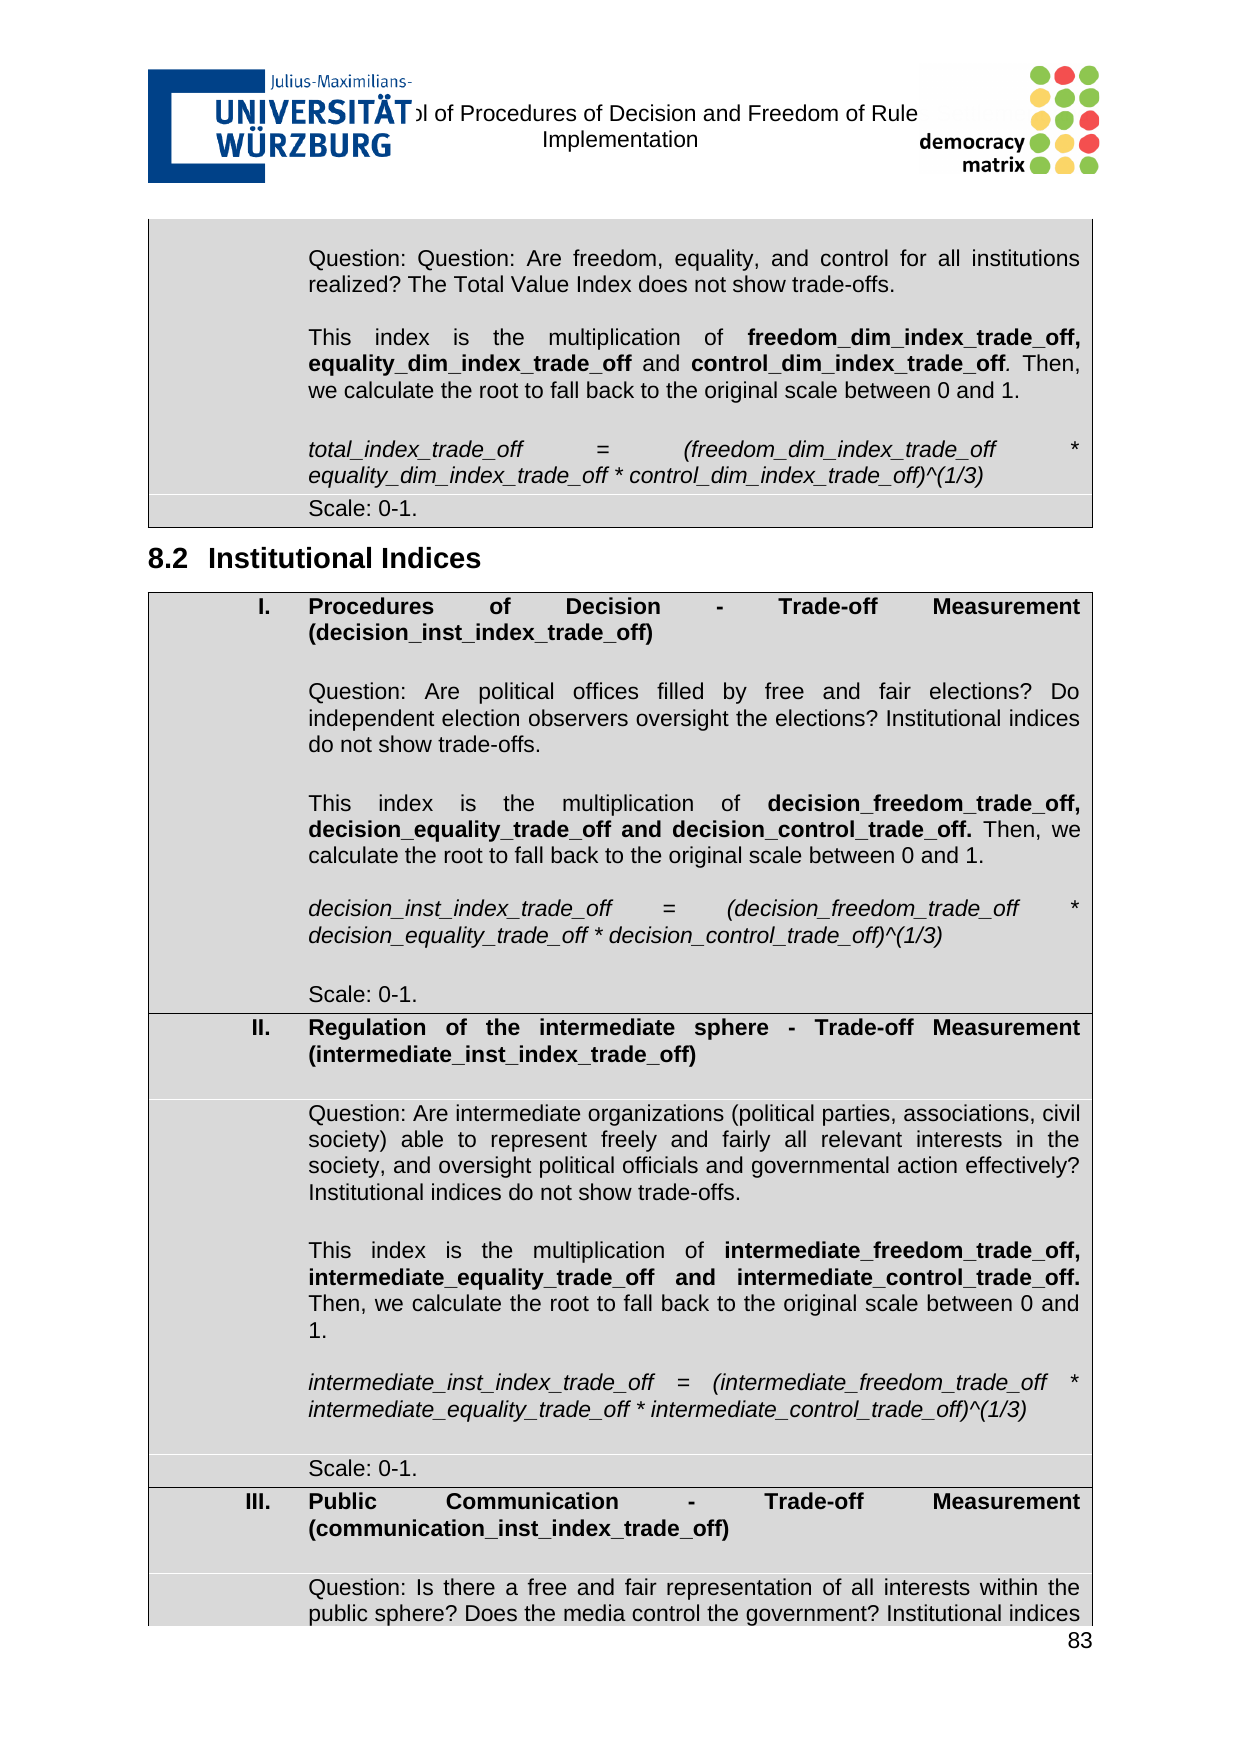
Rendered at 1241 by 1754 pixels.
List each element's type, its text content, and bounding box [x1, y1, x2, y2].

table_cell Public Communication - Trade-off Measurement (communication_inst_index_trade_off) [149, 1488, 1092, 1573]
picture [147, 69, 417, 183]
table_cell Scale: 0-1. [149, 981, 1092, 1013]
table_cell This index is the multiplication of intermediate_freedom_trade_off, intermediate_equality_trade_off and intermediate_control_trade_off. Then, we calculate the root to fall back to the original scale between 0 and 1. intermediate_inst_index_trade_off = (intermediate_freedom_trade_off * intermediate_equality_trade_off * intermediate_control_trade_off)^(1/3) [149, 1211, 1092, 1454]
table_cell This index is the multiplication of decision_freedom_trade_off, decision_equality_trade_off and decision_control_trade_off. Then, we calculate the root to fall back to the original scale between 0 and 1. decision_inst_index_trade_off = (decision_freedom_trade_off * decision_equality_trade_off * decision_control_trade_off)^(1/3) [149, 790, 1092, 981]
table_cell Scale: 0-1. [149, 495, 1092, 527]
picture [918, 63, 1100, 173]
table_cell Question: Question: Are freedom, equality, and control for all institutions realized? The Total Value Index does not show trade-offs. This index is the multiplication of freedom_dim_index_trade_off, equality_dim_index_trade_off and control_dim_index_trade_off. Then, we calculate the root to fall back to the original scale between 0 and 1. [149, 219, 1092, 436]
table_cell total_index_trade_off = (freedom_dim_index_trade_off * equality_dim_index_trade_off * control_dim_index_trade_off)^(1/3) [149, 436, 1092, 494]
table_cell Question: Are intermediate organizations (political parties, associations, civil society) able to represent freely and fairly all relevant interests in the society, and oversight political officials and governmental action effectively? Institutional indices do not show trade-offs. [149, 1100, 1092, 1211]
table_cell Scale: 0-1. [149, 1455, 1092, 1487]
subtitle Institutional Indices [148, 541, 1093, 574]
table_cell Question: Are political offices filled by free and fair elections? Do independent election observers oversight the elections? Institutional indices do not show trade-offs. [149, 678, 1092, 790]
table_cell Regulation of the intermediate sphere - Trade-off Measurement (intermediate_inst_index_trade_off) [149, 1014, 1092, 1099]
table_header Procedures of Decision - Trade-off Measurement (decision_inst_index_trade_off) [149, 593, 1092, 678]
